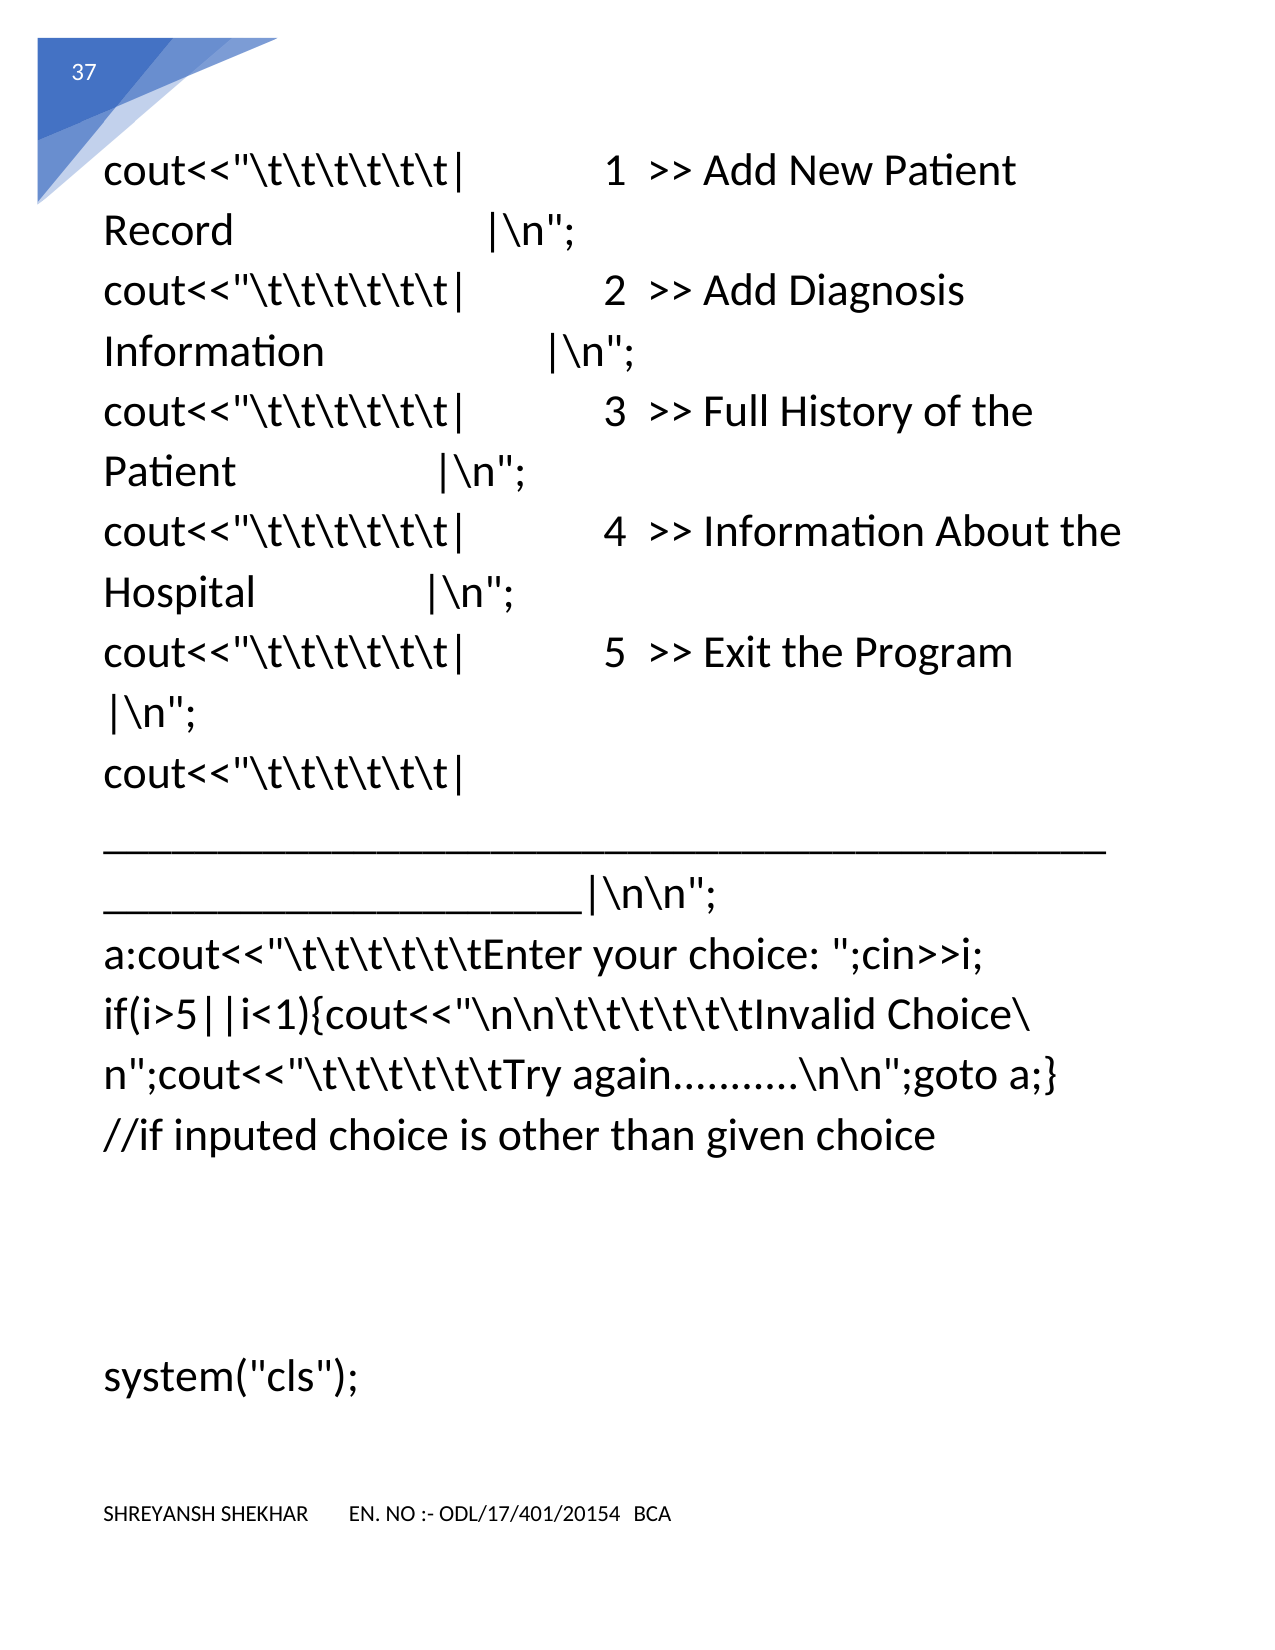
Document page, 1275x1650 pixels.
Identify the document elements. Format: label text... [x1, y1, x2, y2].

picture [37, 37, 279, 206]
text cout<<"\t\t\t\t\t\t| 1 >> Add New Patient Record |\n"; [103, 141, 1126, 257]
text cout<<"\t\t\t\t\t\t| 2 >> Add Diagnosis Information |\n"; [103, 261, 1126, 377]
text cout<<"\t\t\t\t\t\t| 3 >> Full History of the Patient |\n"; [103, 382, 1126, 498]
text if(i>5||i<1){cout<<"\n\n\t\t\t\t\t\tInvalid Choice\n";cout<<"\t\t\t\t\t\tTry again...........\n\n";goto a;} //if inputed choice is other than given choice [103, 985, 1126, 1161]
text cout<<"\t\t\t\t\t\t| 4 >> Information About the Hospital |\n"; [103, 502, 1126, 619]
text system("cls"); [103, 1347, 1126, 1403]
text cout<<"\t\t\t\t\t\t|_________________________________________________________________|\n\n"; [103, 744, 1126, 920]
text cout<<"\t\t\t\t\t\t| 5 >> Exit the Program |\n"; [103, 623, 1126, 739]
text a:cout<<"\t\t\t\t\t\tEnter your choice: ";cin>>i; [103, 924, 1126, 981]
